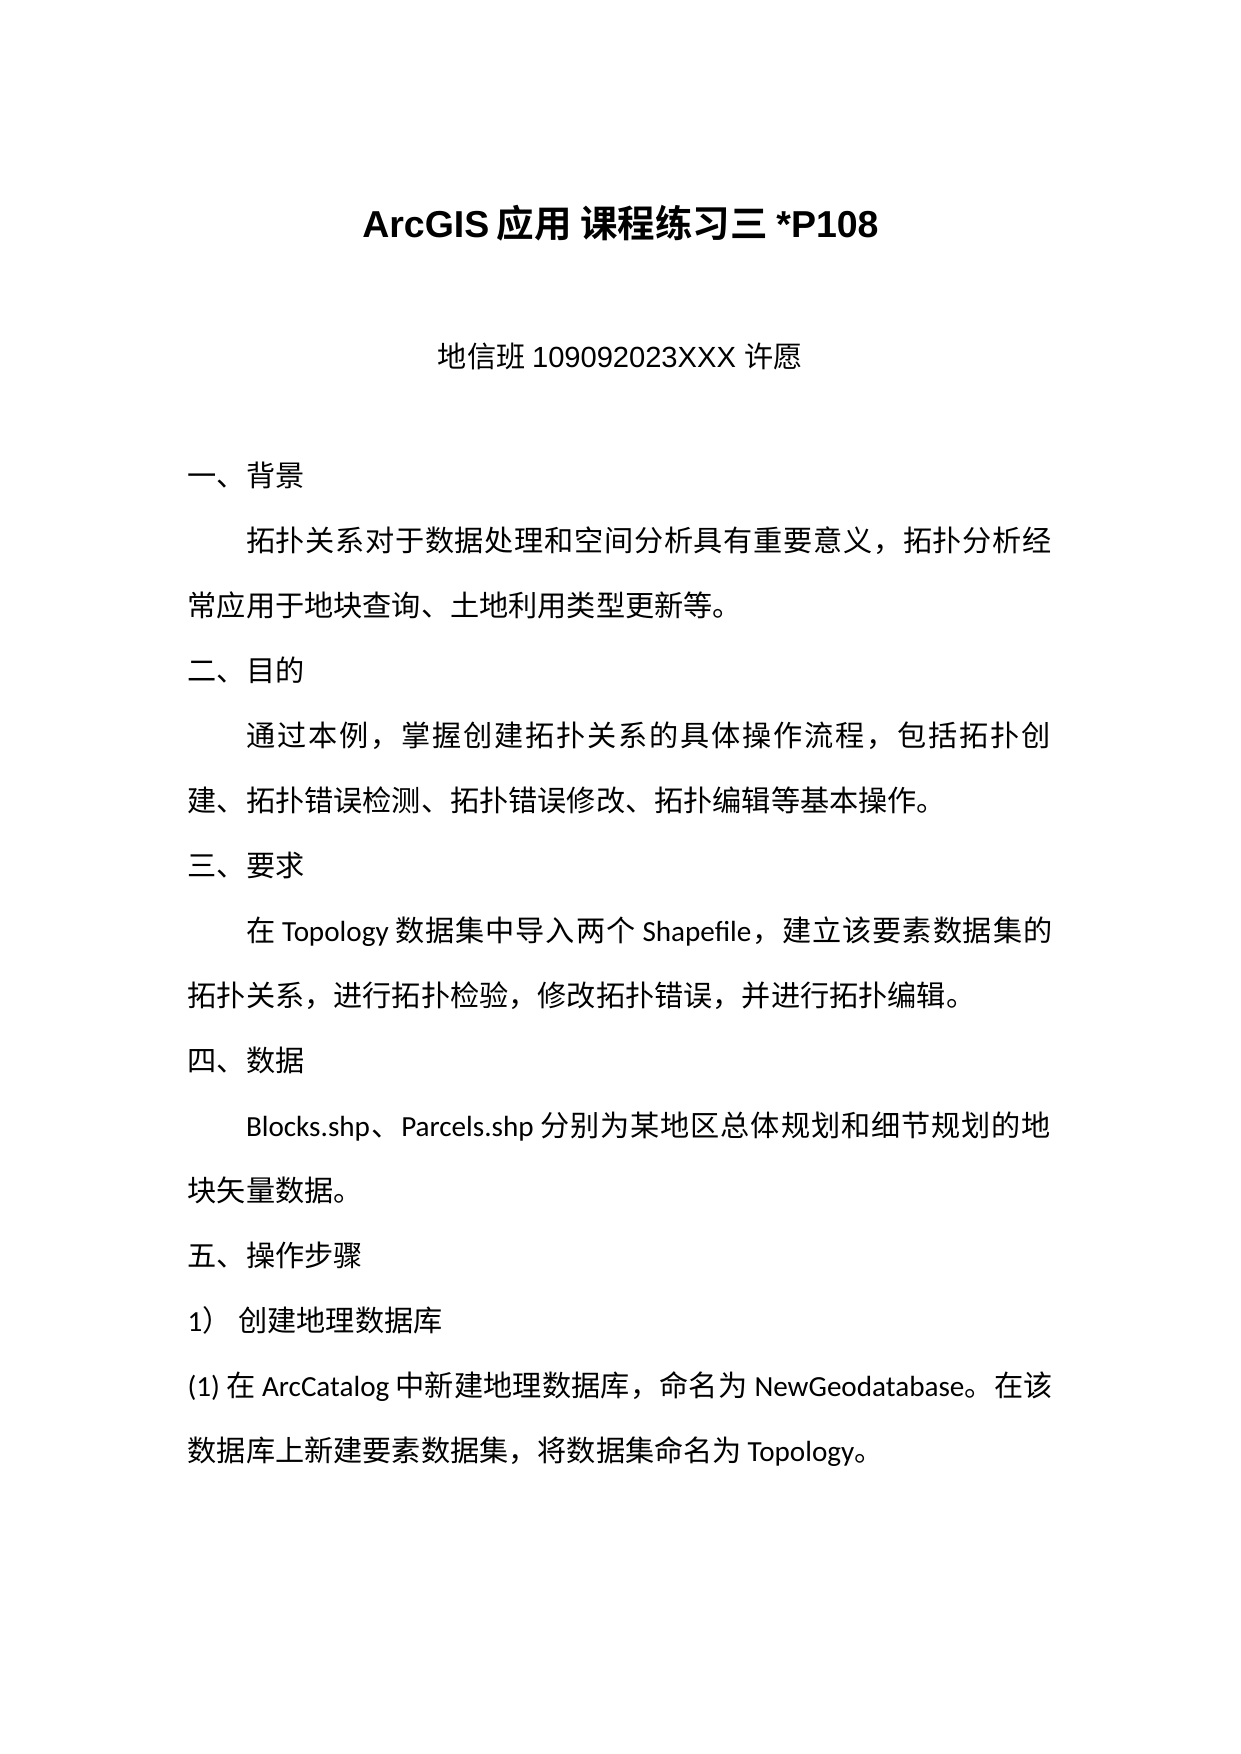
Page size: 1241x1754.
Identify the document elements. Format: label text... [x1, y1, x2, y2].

list 背景 [187, 441, 1053, 506]
list 要求 [187, 831, 1053, 896]
list 在Topology数据集中导入两个Shapefile，建立该要素数据集的拓扑关系，进行拓扑检验，修改拓扑错误，并进行拓扑编辑。 [187, 896, 1053, 1026]
subtitle ArcGIS应用 课程练习三 *P108 [187, 189, 1053, 254]
list 拓扑关系对于数据处理和空间分析具有重要意义，拓扑分析经常应用于地块查询、土地利用类型更新等。 [187, 506, 1053, 636]
list Blocks.shp、Parcels.shp分别为某地区总体规划和细节规划的地块矢量数据。 [187, 1091, 1053, 1221]
list 操作步骤 [187, 1221, 1053, 1286]
list 在ArcCatalog中新建地理数据库，命名为NewGeodatabase。在该数据库上新建要素数据集，将数据集命名为Topology。 [187, 1351, 1053, 1481]
subtitle 地信班 109092023XXX 许愿 [187, 322, 1053, 387]
list 通过本例，掌握创建拓扑关系的具体操作流程，包括拓扑创建、拓扑错误检测、拓扑错误修改、拓扑编辑等基本操作。 [187, 701, 1053, 831]
list 创建地理数据库 [187, 1286, 1053, 1351]
list 目的 [187, 636, 1053, 701]
list 数据 [187, 1026, 1053, 1091]
